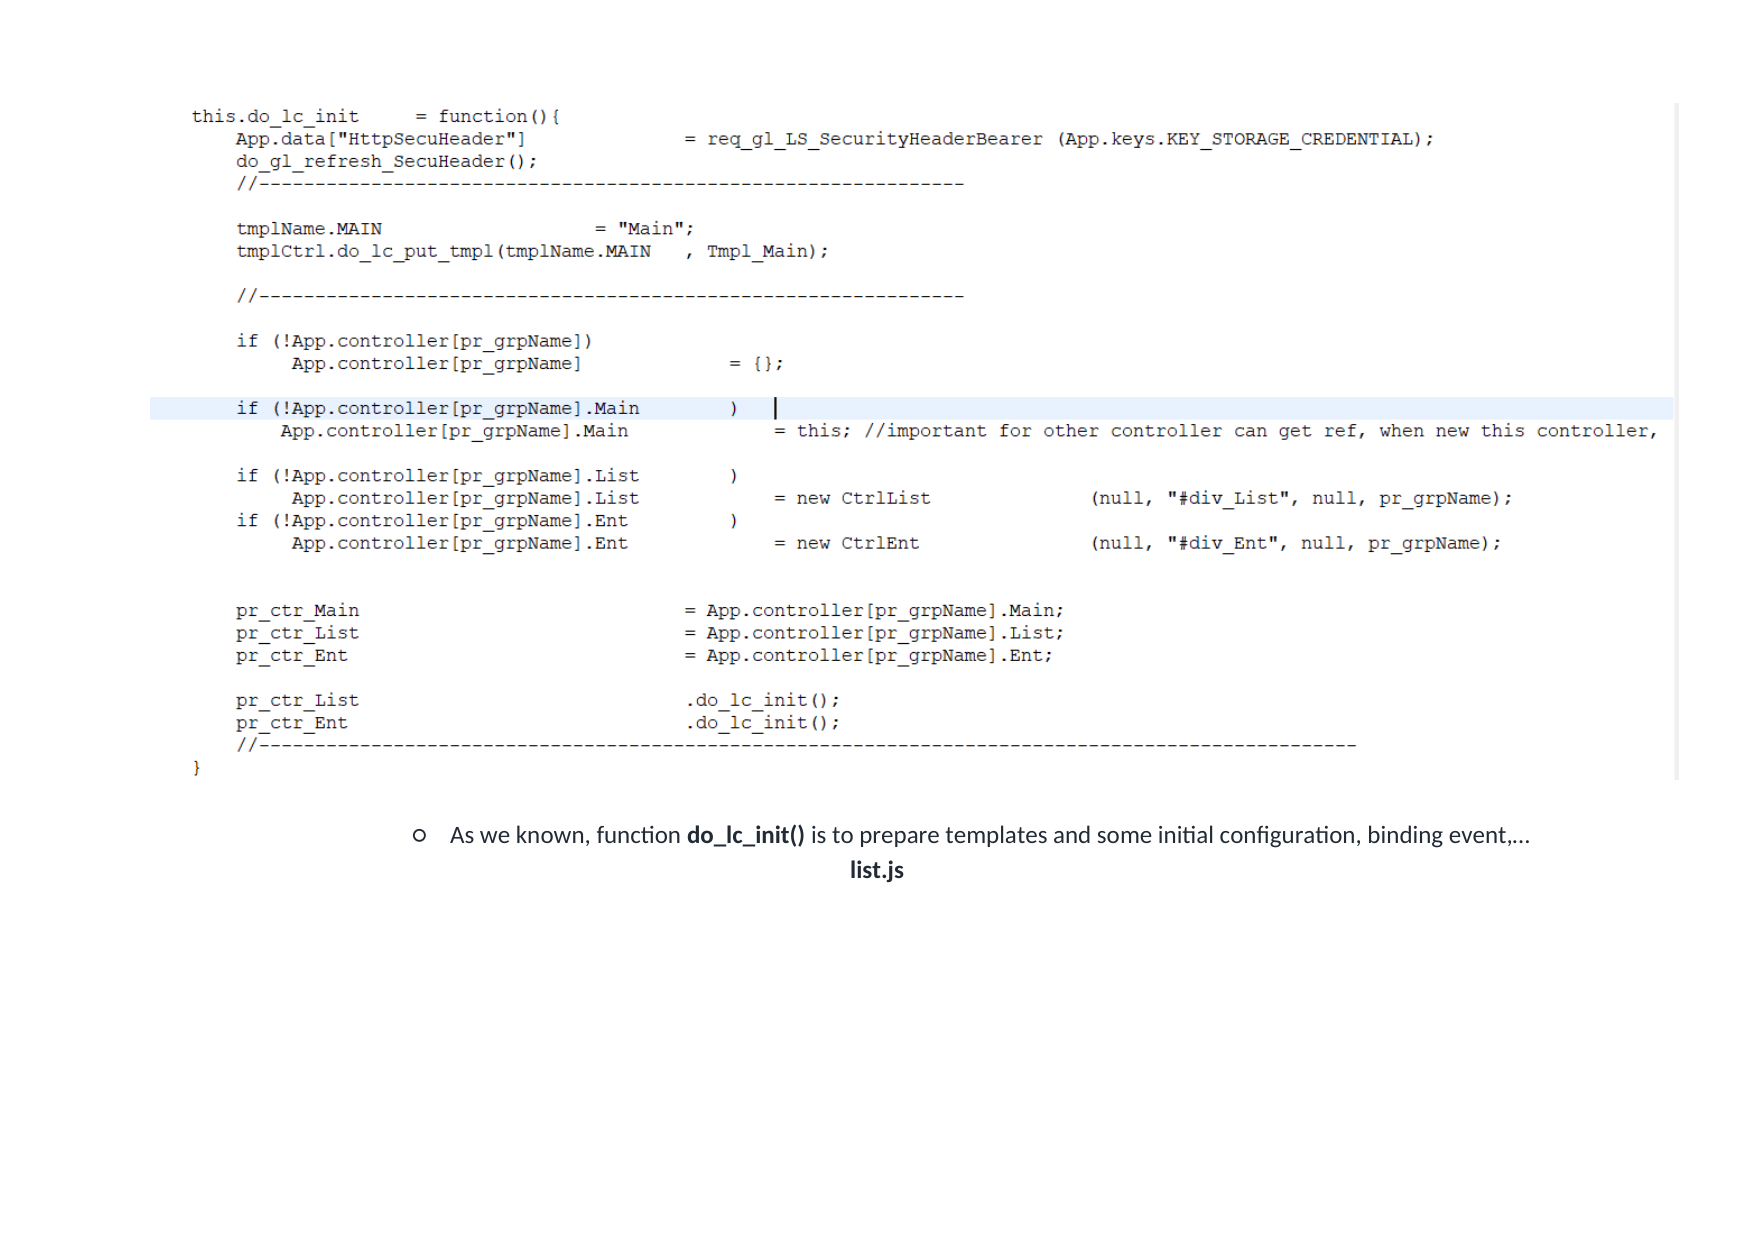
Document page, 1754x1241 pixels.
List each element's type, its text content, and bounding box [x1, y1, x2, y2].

list As we known, function do_lc_init() is to prepare templates and some initial configuration, binding event,… [300, 819, 1604, 849]
text list.js [150, 854, 1604, 884]
picture [150, 103, 1679, 780]
